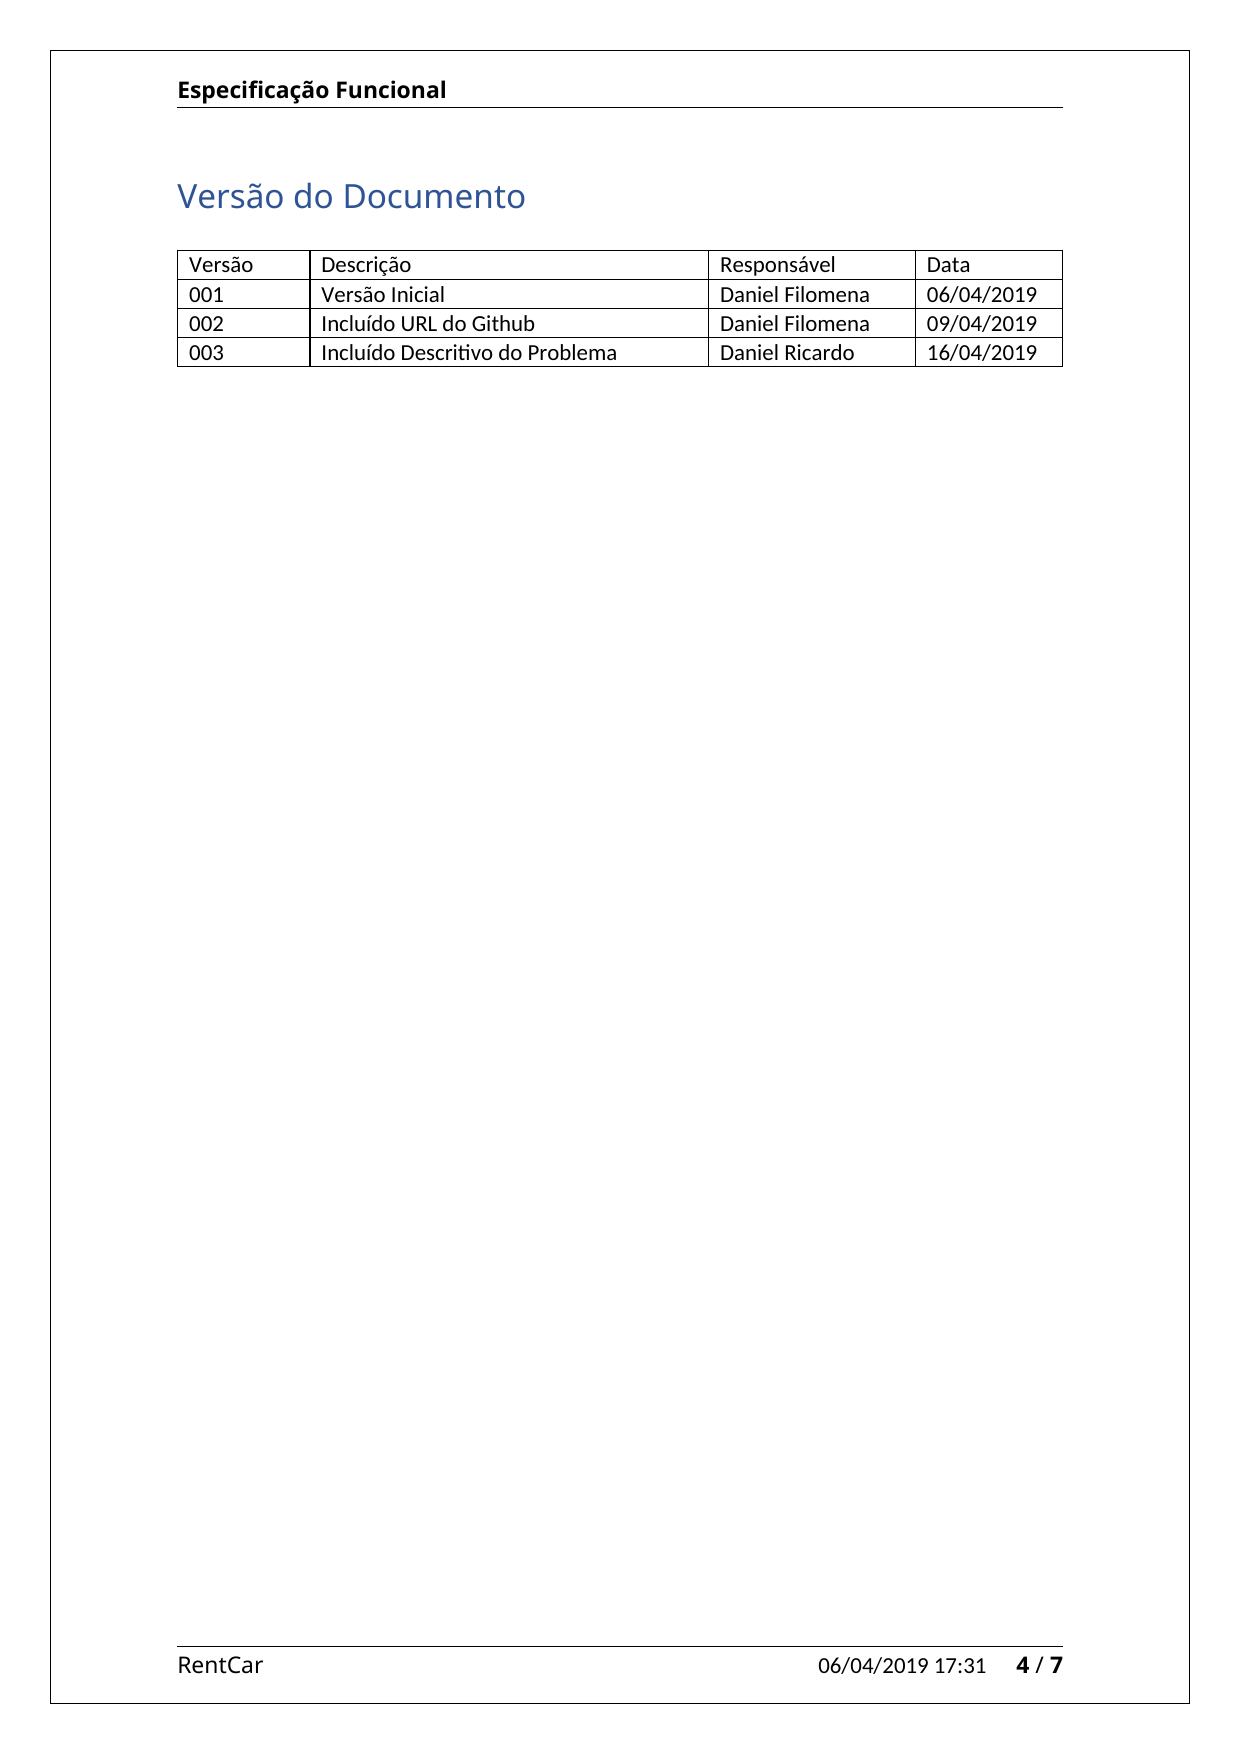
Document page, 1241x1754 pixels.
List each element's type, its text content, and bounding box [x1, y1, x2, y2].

table_cell 06/04/2019 [916, 280, 1062, 308]
table_cell 003 [178, 338, 309, 366]
table_header Versão [178, 251, 309, 279]
table_cell Daniel Filomena [709, 309, 915, 337]
subtitle Versão do Documento [177, 173, 1063, 218]
table_cell 09/04/2019 [916, 309, 1062, 337]
table_cell Incluído URL do Github [311, 309, 708, 337]
table_cell Versão Inicial [311, 280, 708, 308]
table_cell Incluído Descritivo do Problema [311, 338, 708, 366]
table_header Responsável [709, 251, 915, 279]
table_cell Daniel Ricardo [709, 338, 915, 366]
table_cell 002 [178, 309, 309, 337]
table_cell Daniel Filomena [709, 280, 915, 308]
table_header Data [916, 251, 1062, 279]
table_cell 001 [178, 280, 309, 308]
table_cell 16/04/2019 [916, 338, 1062, 366]
table_header Descrição [311, 251, 708, 279]
